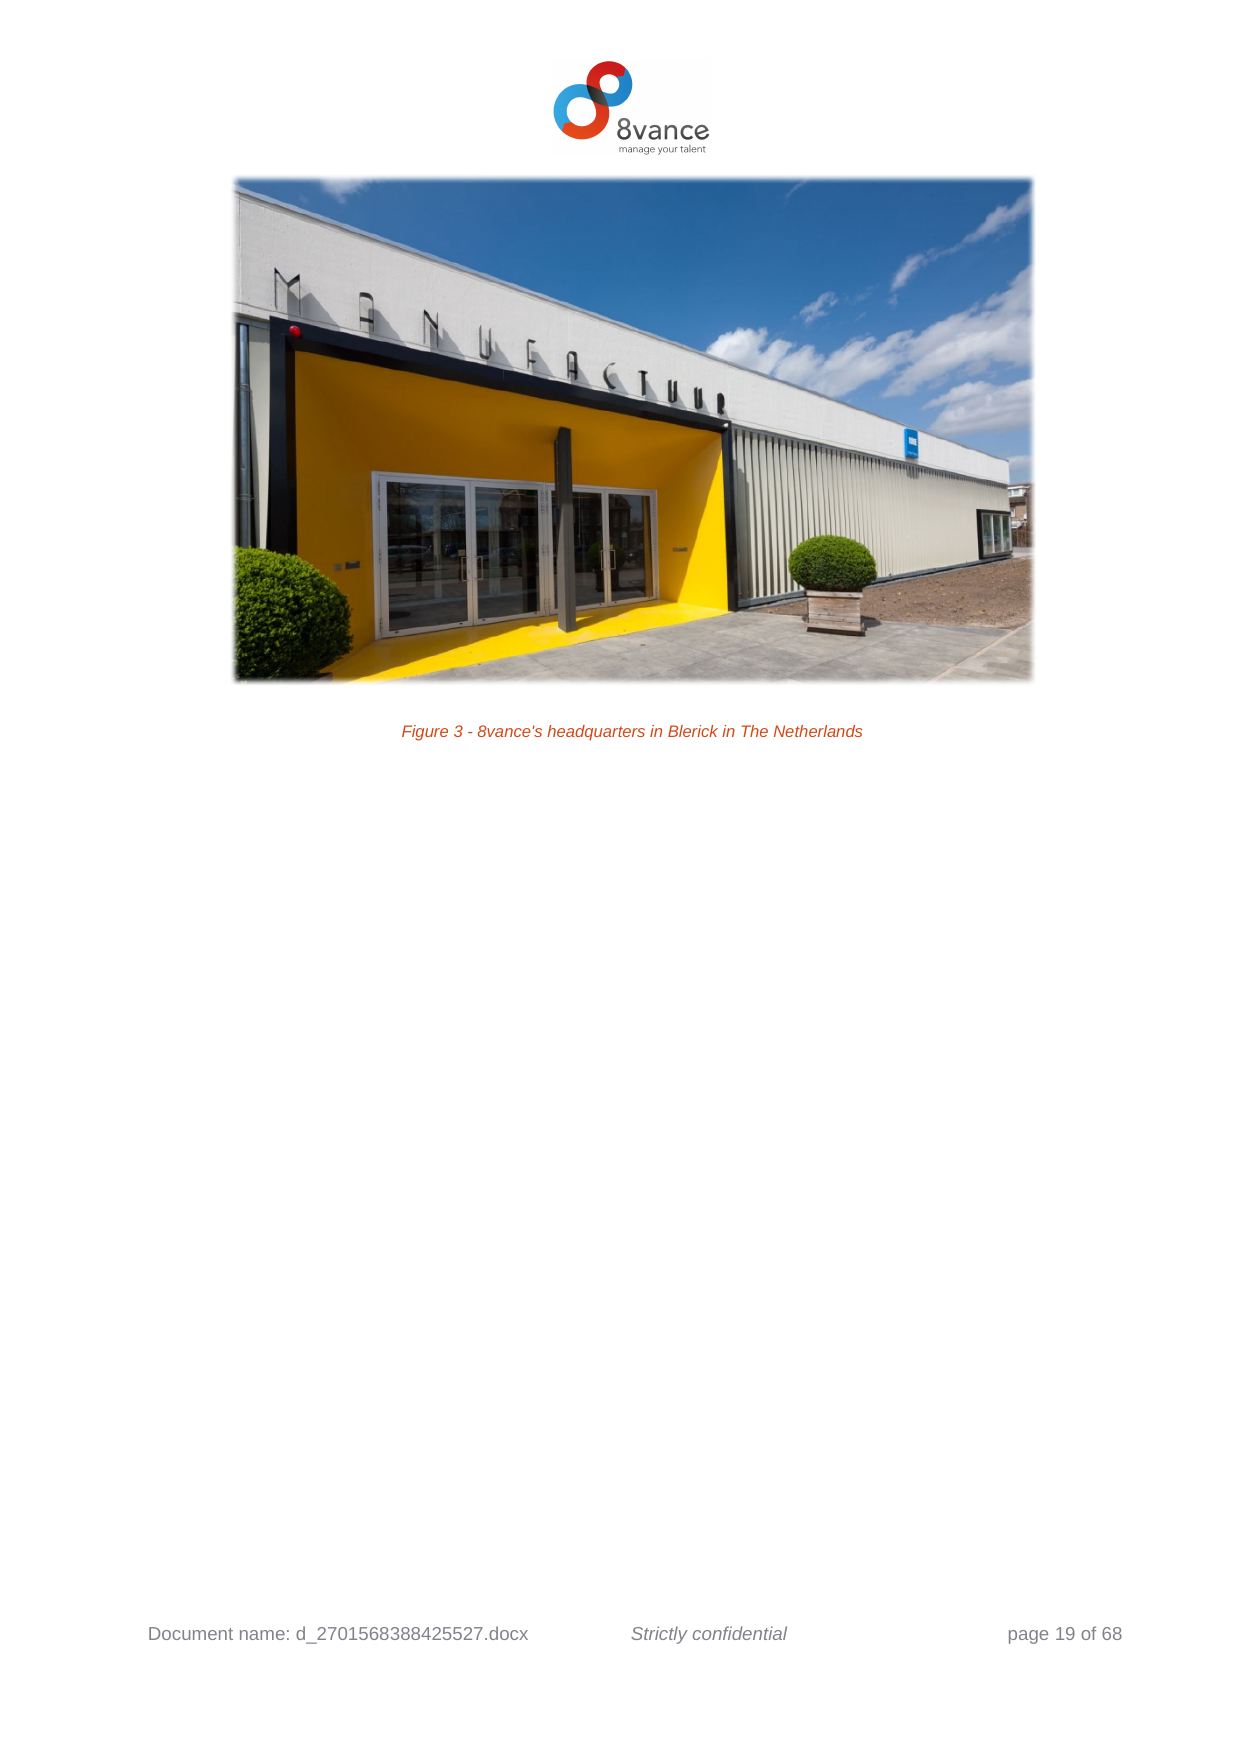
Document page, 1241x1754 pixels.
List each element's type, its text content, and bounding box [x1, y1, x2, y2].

picture [551, 58, 712, 156]
picture [239, 183, 1028, 677]
